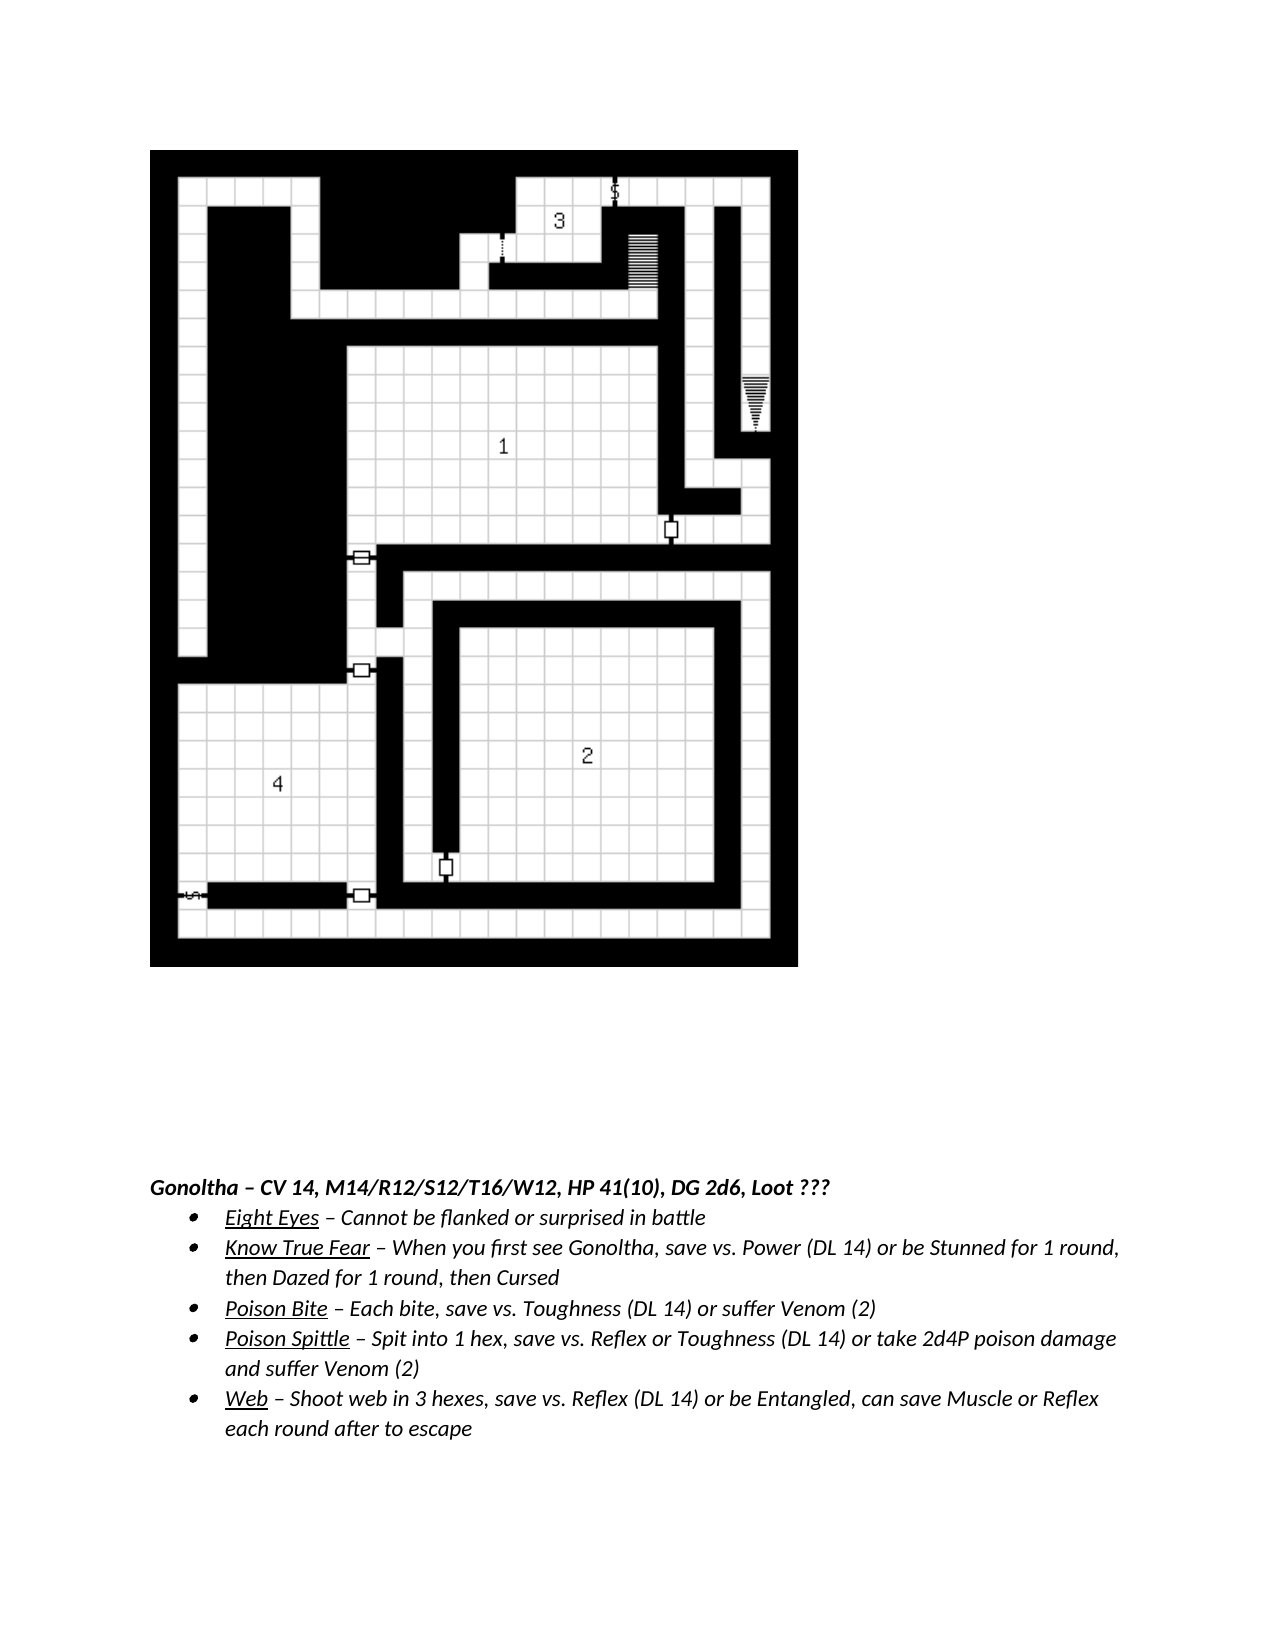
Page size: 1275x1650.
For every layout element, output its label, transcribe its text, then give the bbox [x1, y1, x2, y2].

list Know True Fear – When you first see Gonoltha, save vs. Power (DL 14) or be Stunned for 1 round, then Dazed for 1 round, then Cursed [187, 1233, 1125, 1291]
text Gonoltha – CV 14, M14/R12/S12/T16/W12, HP 41(10), DG 2d6, Loot ??? [150, 1173, 1125, 1201]
list Poison Spittle – Spit into 1 hex, save vs. Reflex or Toughness (DL 14) or take 2d4P poison damage and suffer Venom (2) [187, 1324, 1125, 1382]
list Poison Bite – Each bite, save vs. Toughness (DL 14) or suffer Venom (2) [187, 1294, 1125, 1322]
list Eight Eyes – Cannot be flanked or surprised in battle [187, 1203, 1125, 1231]
list Web – Shoot web in 3 hexes, save vs. Reflex (DL 14) or be Entangled, can save Muscle or Reflex each round after to escape [187, 1384, 1125, 1442]
picture [150, 150, 799, 967]
